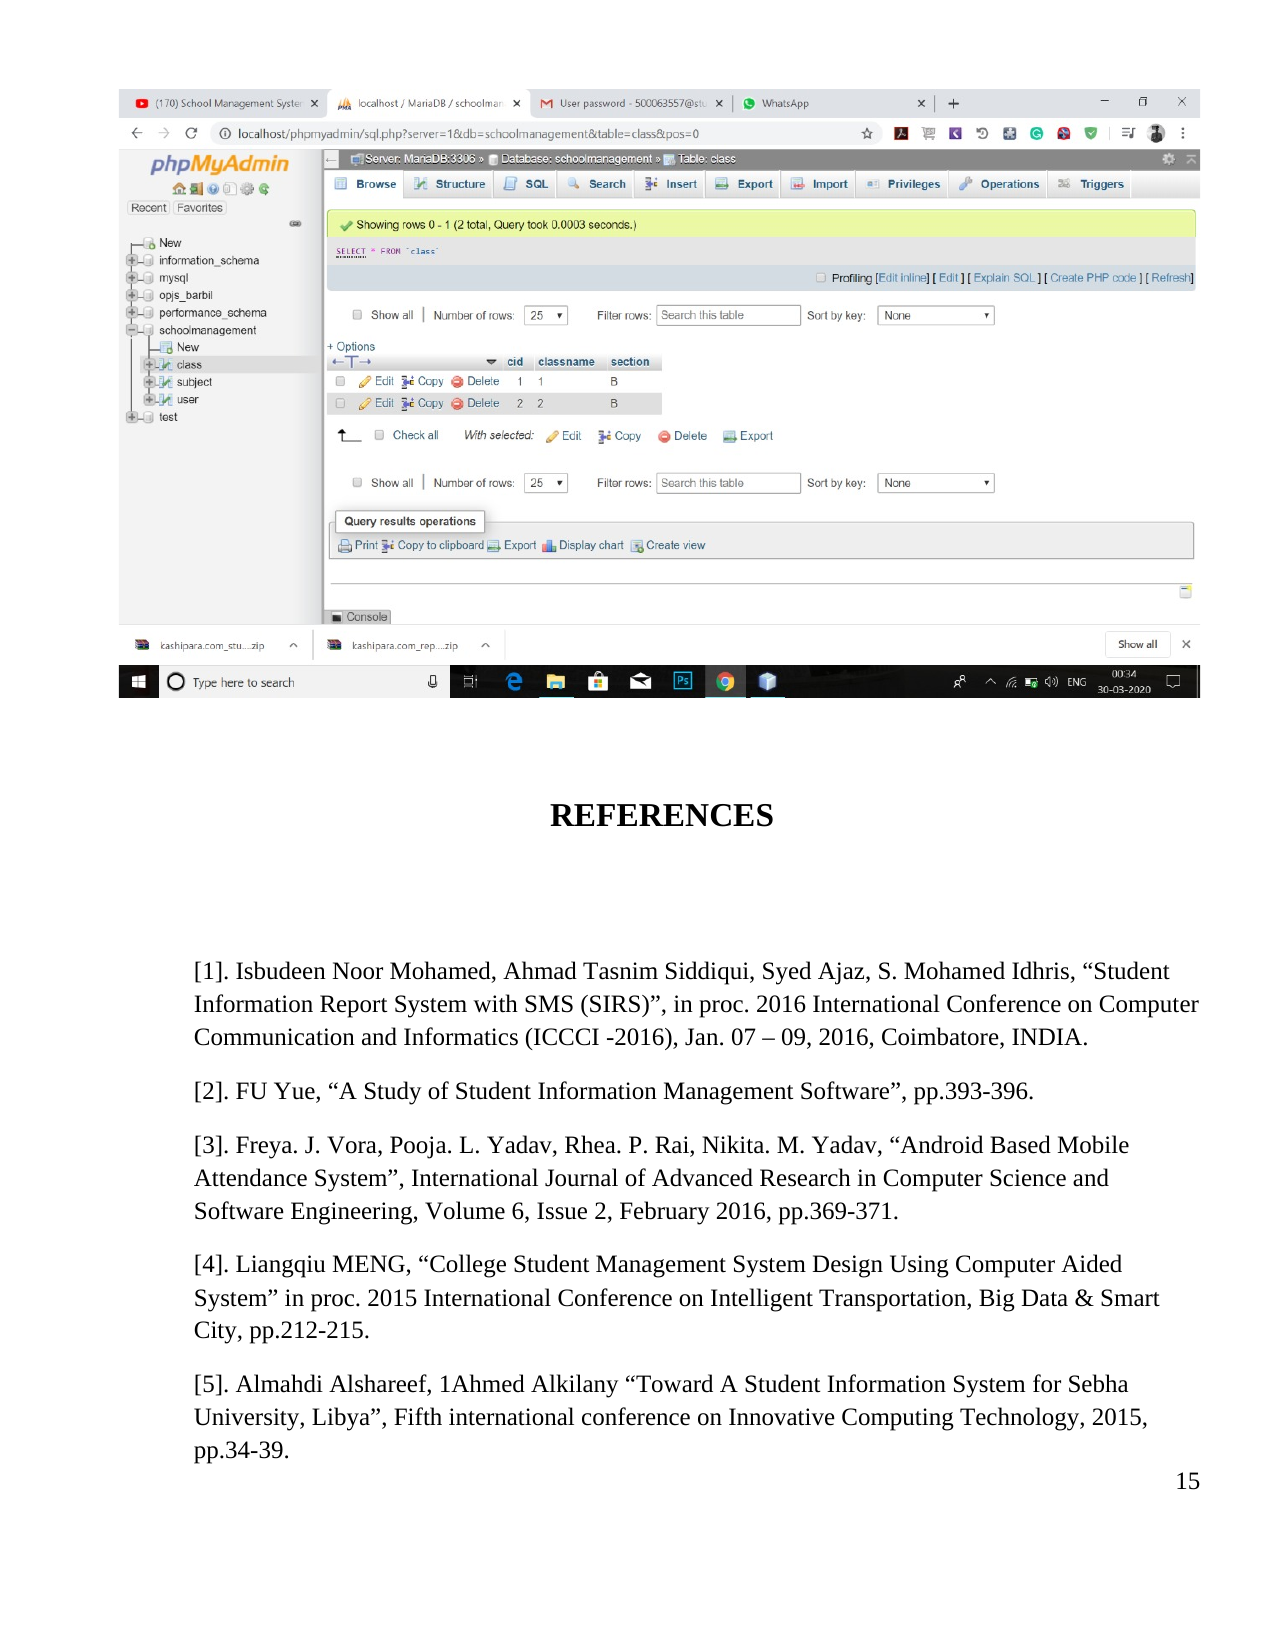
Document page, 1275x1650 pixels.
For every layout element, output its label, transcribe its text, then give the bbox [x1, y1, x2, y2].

text [5]. Almahdi Alshareef, 1Ahmed Alkilany “Toward A Student Information System for Sebha University, Libya”, Fifth international conference on Innovative Computing Technology, 2015, pp.34-39. [194, 1369, 1200, 1464]
text [3]. Freya. J. Vora, Pooja. L. Yadav, Rhea. P. Rai, Nikita. M. Yadav, “Android Based Mobile Attendance System”, International Journal of Advanced Research in Computer Science and Software Engineering, Volume 6, Issue 2, February 2016, pp.369-371. [194, 1130, 1200, 1224]
text [1]. Isbudeen Noor Mohamed, Ahmad Tasnim Siddiqui, Syed Ajaz, S. Mohamed Idhris, “Student Information Report System with SMS (SIRS)”, in proc. 2016 International Conference on Computer Communication and Informatics (ICCCI -2016), Jan. 07 – 09, 2016, Coimbatore, INDIA. [194, 956, 1200, 1051]
picture [118, 89, 1200, 698]
text [4]. Liangqiu MENG, “College Student Management System Design Using Computer Aided System” in proc. 2015 International Conference on Intelligent Transportation, Big Data & Smart City, pp.212-215. [194, 1249, 1200, 1344]
text [2]. FU Yue, “A Study of Student Information Management Software”, pp.393-396. [194, 1076, 1200, 1104]
subtitle REFERENCES [119, 795, 830, 834]
